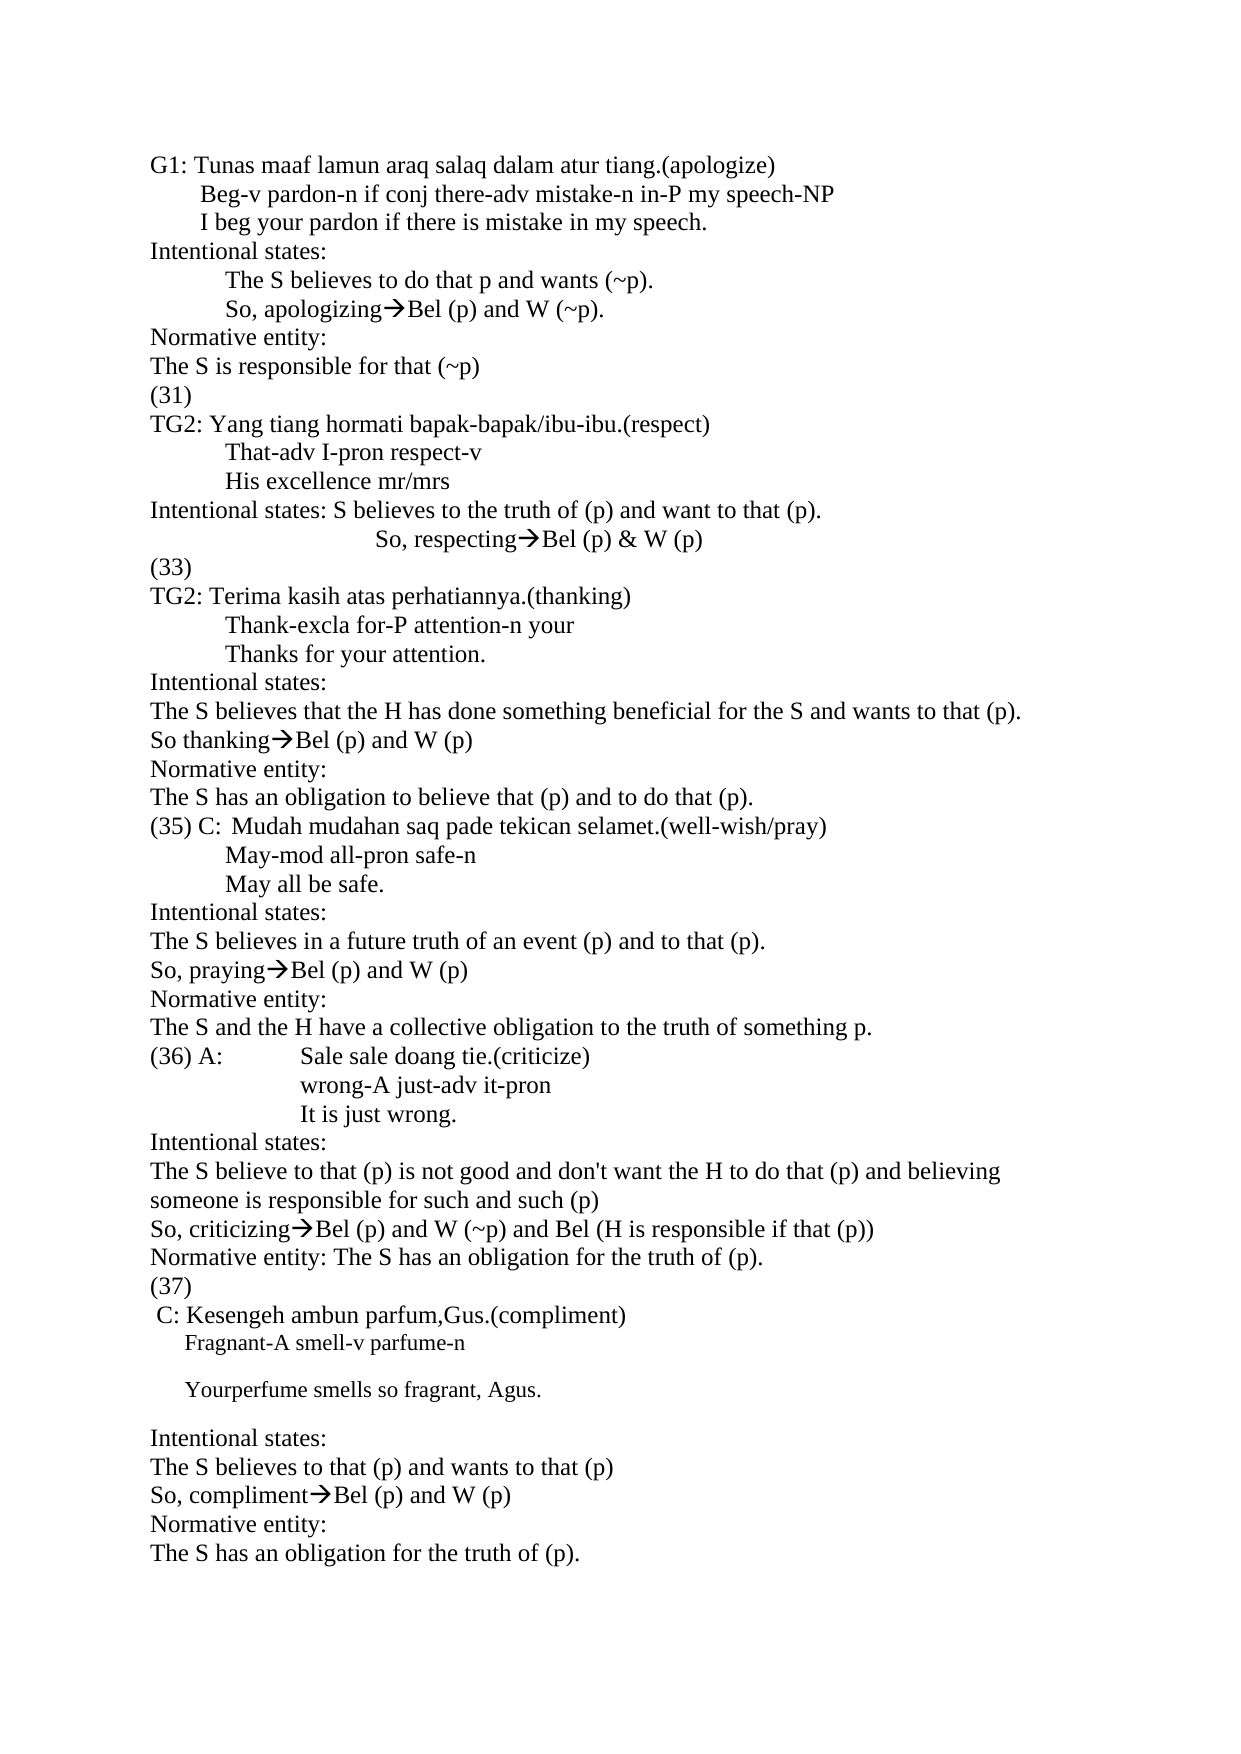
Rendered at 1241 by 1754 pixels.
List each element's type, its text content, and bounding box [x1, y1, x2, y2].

text (37) [150, 1271, 1090, 1300]
list Thank-excla for-P attention-n your [225, 610, 1090, 639]
list Thanks for your attention. [225, 639, 1090, 667]
list It is just wrong. [225, 1099, 1090, 1127]
list His excellence mr/mrs [225, 466, 1090, 495]
text Normative entity: [150, 754, 1090, 782]
text TG2: Yang tiang hormati bapak-bapak/ibu-ibu.(respect) [150, 409, 1090, 437]
text G1: Tunas maaf lamun araq salaq dalam atur tiang.(apologize) [150, 150, 1090, 179]
text So, respectingBel (p) & W (p) [150, 524, 1090, 552]
text TG2: Terima kasih atas perhatiannya.(thanking) [150, 581, 1090, 610]
text The S believes to do that p and wants (~p). [150, 265, 1090, 294]
text Intentional states: [150, 236, 1090, 265]
text I beg your pardon if there is mistake in my speech. [150, 207, 1090, 236]
text The S believes in a future truth of an event (p) and to that (p). [150, 926, 1090, 955]
text Normative entity: [150, 322, 1090, 351]
text (36) A: Sale sale doang tie.(criticize) [150, 1041, 1090, 1070]
text The S has an obligation to believe that (p) and to do that (p). [150, 782, 1090, 811]
text (35) C: Mudah mudahan saq pade tekican selamet.(well-wish/pray) [150, 811, 1090, 840]
list May-mod all-pron safe-n [225, 840, 1090, 869]
text Normative entity: [150, 984, 1090, 1012]
text The S believes that the H has done something beneficial for the S and wants to that (p). [150, 696, 1090, 725]
text The S has an obligation for the truth of (p). [150, 1538, 1090, 1567]
text (31) [150, 380, 1090, 409]
text The S believe to that (p) is not good and don't want the H to do that (p) and believing someone is responsible for such and such (p) [150, 1156, 1090, 1214]
text Intentional states: S believes to the truth of (p) and want to that (p). [150, 495, 1090, 524]
text So, criticizingBel (p) and W (~p) and Bel (H is responsible if that (p)) [150, 1214, 1090, 1242]
text Intentional states: [150, 1423, 1090, 1452]
text Fragnant-A smell-v parfume-n [150, 1329, 1090, 1355]
text Intentional states: [150, 897, 1090, 926]
text So, prayingBel (p) and W (p) [150, 955, 1090, 984]
list That-adv I-pron respect-v [225, 437, 1090, 466]
text So thankingBel (p) and W (p) [150, 725, 1090, 754]
list May all be safe. [225, 869, 1090, 897]
text Normative entity: The S has an obligation for the truth of (p). [150, 1242, 1090, 1271]
text Yourperfume smells so fragrant, Agus. [150, 1376, 1090, 1402]
text (33) [150, 552, 1090, 581]
text The S is responsible for that (~p) [150, 351, 1090, 380]
text The S and the H have a collective obligation to the truth of something p. [150, 1012, 1090, 1041]
text Normative entity: [150, 1509, 1090, 1538]
text The S believes to that (p) and wants to that (p) [150, 1452, 1090, 1481]
text Intentional states: [150, 667, 1090, 696]
text C: Kesengeh ambun parfum,Gus.(compliment) [150, 1300, 1090, 1329]
list wrong-A just-adv it-pron [225, 1070, 1090, 1099]
text So, complimentBel (p) and W (p) [150, 1481, 1090, 1509]
text Beg-v pardon-n if conj there-adv mistake-n in-P my speech-NP [150, 179, 1090, 207]
text Intentional states: [150, 1127, 1090, 1156]
text So, apologizingBel (p) and W (~p). [150, 294, 1090, 322]
